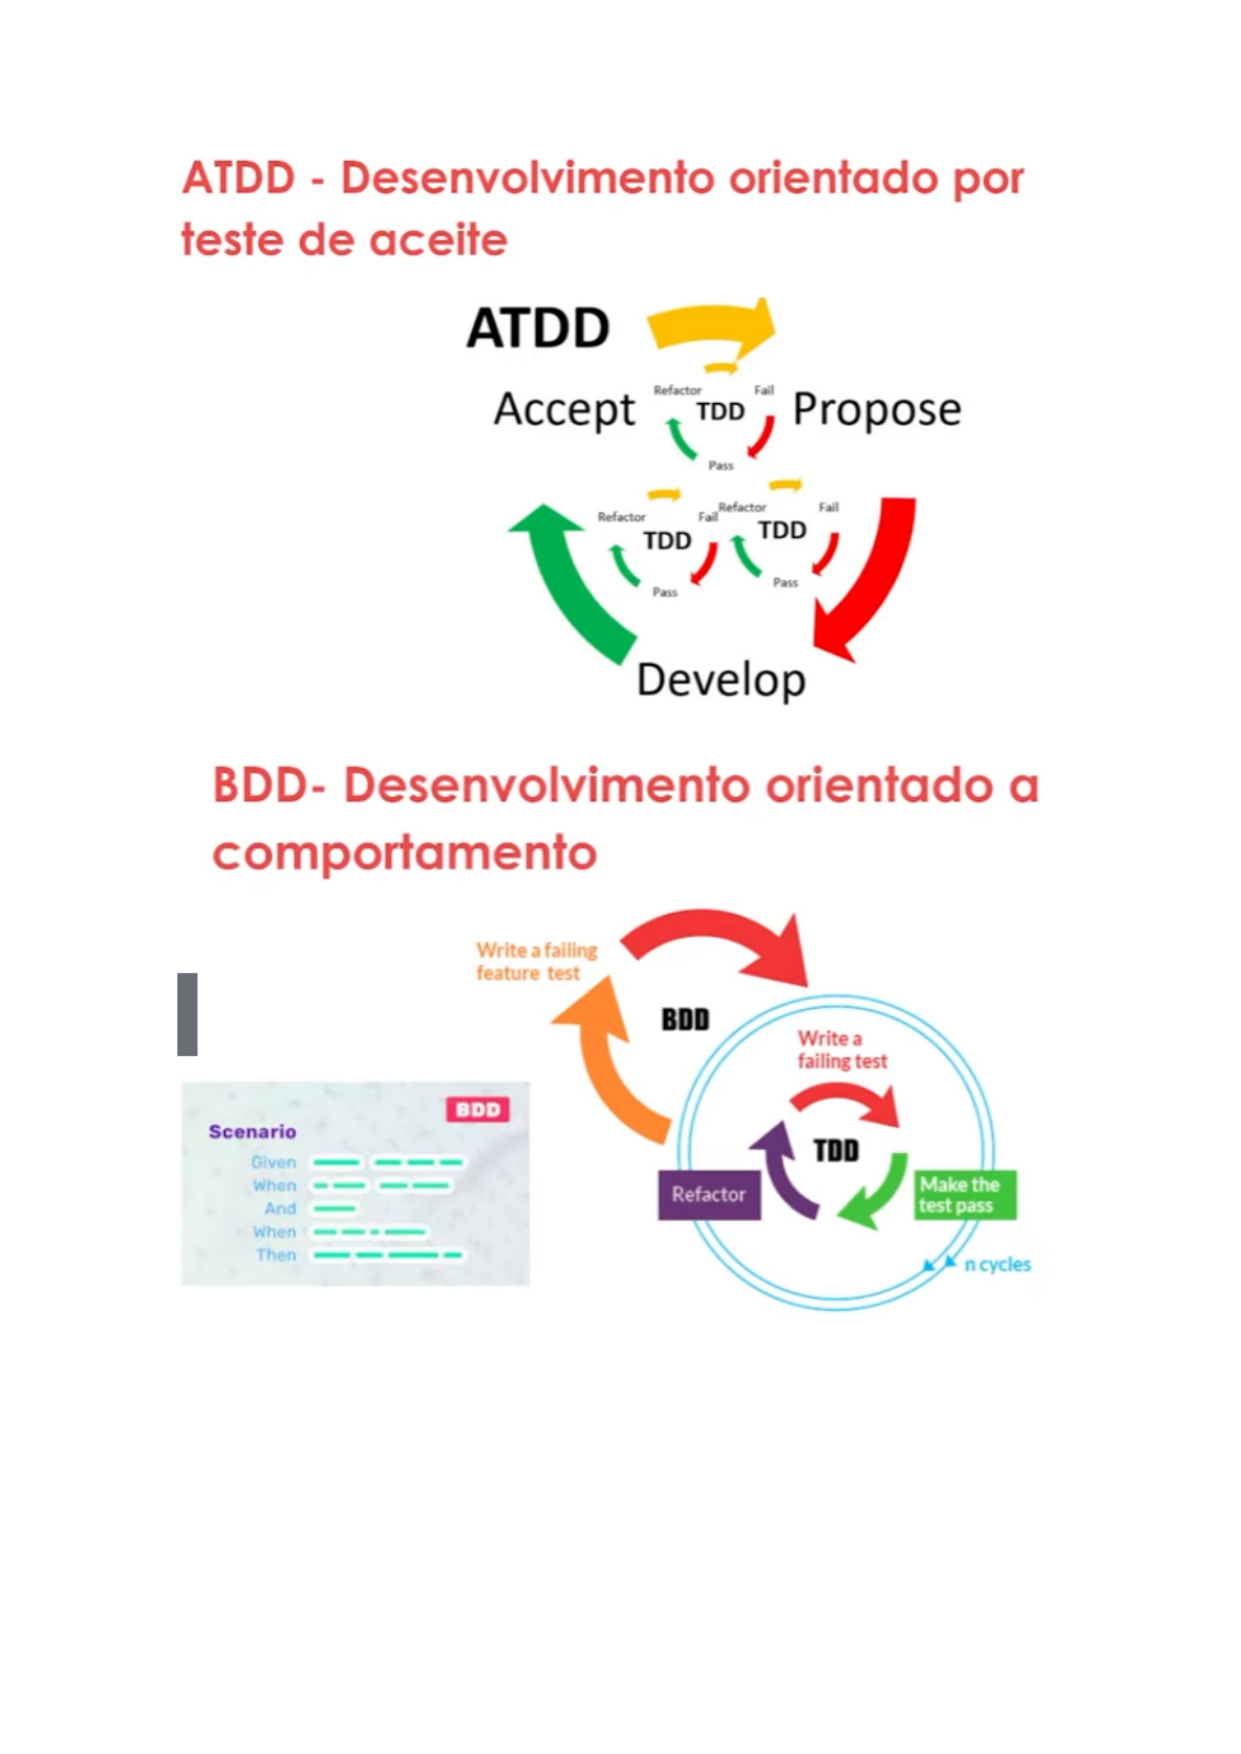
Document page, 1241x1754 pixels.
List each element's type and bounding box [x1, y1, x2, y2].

picture [177, 147, 1063, 738]
picture [177, 756, 1063, 1315]
